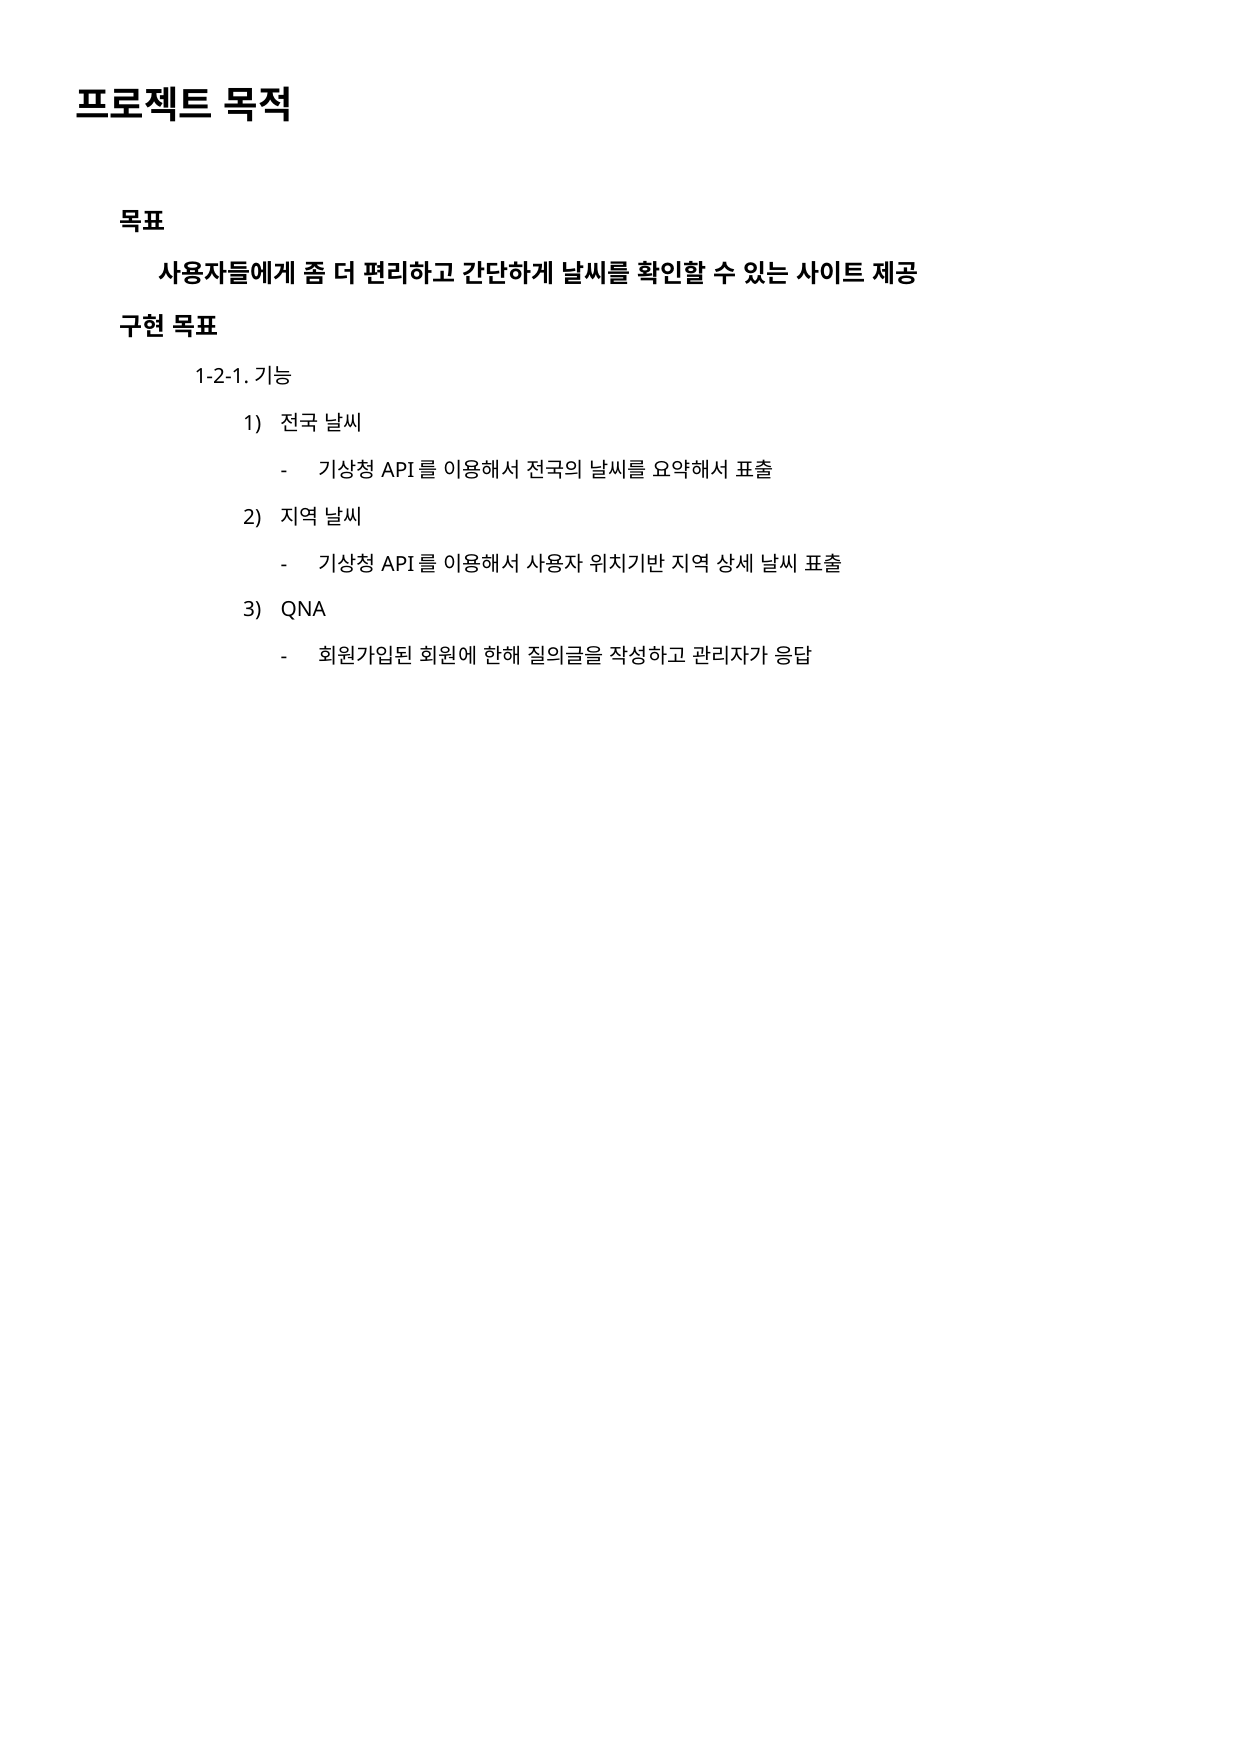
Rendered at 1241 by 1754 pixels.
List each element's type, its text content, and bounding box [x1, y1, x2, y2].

text 프로젝트 목적 [75, 75, 1165, 129]
list 기상청 API를 이용해서 사용자 위치기반 지역 상세 날씨 표출 [280, 548, 1165, 578]
text 목표 [119, 201, 1165, 237]
list 지역 날씨 [243, 501, 1165, 531]
text 사용자들에게 좀 더 편리하고 간단하게 날씨를 확인할 수 있는 사이트 제공 [119, 254, 1165, 290]
list 1-2-1. 기능 [194, 360, 1165, 390]
list 회원가입된 회원에 한해 질의글을 작성하고 관리자가 응답 [280, 640, 1165, 670]
list 기상청 API를 이용해서 전국의 날씨를 요약해서 표출 [280, 454, 1165, 484]
list QNA [243, 594, 1165, 623]
text 구현 목표 [119, 307, 1165, 343]
list 전국 날씨 [243, 407, 1165, 437]
